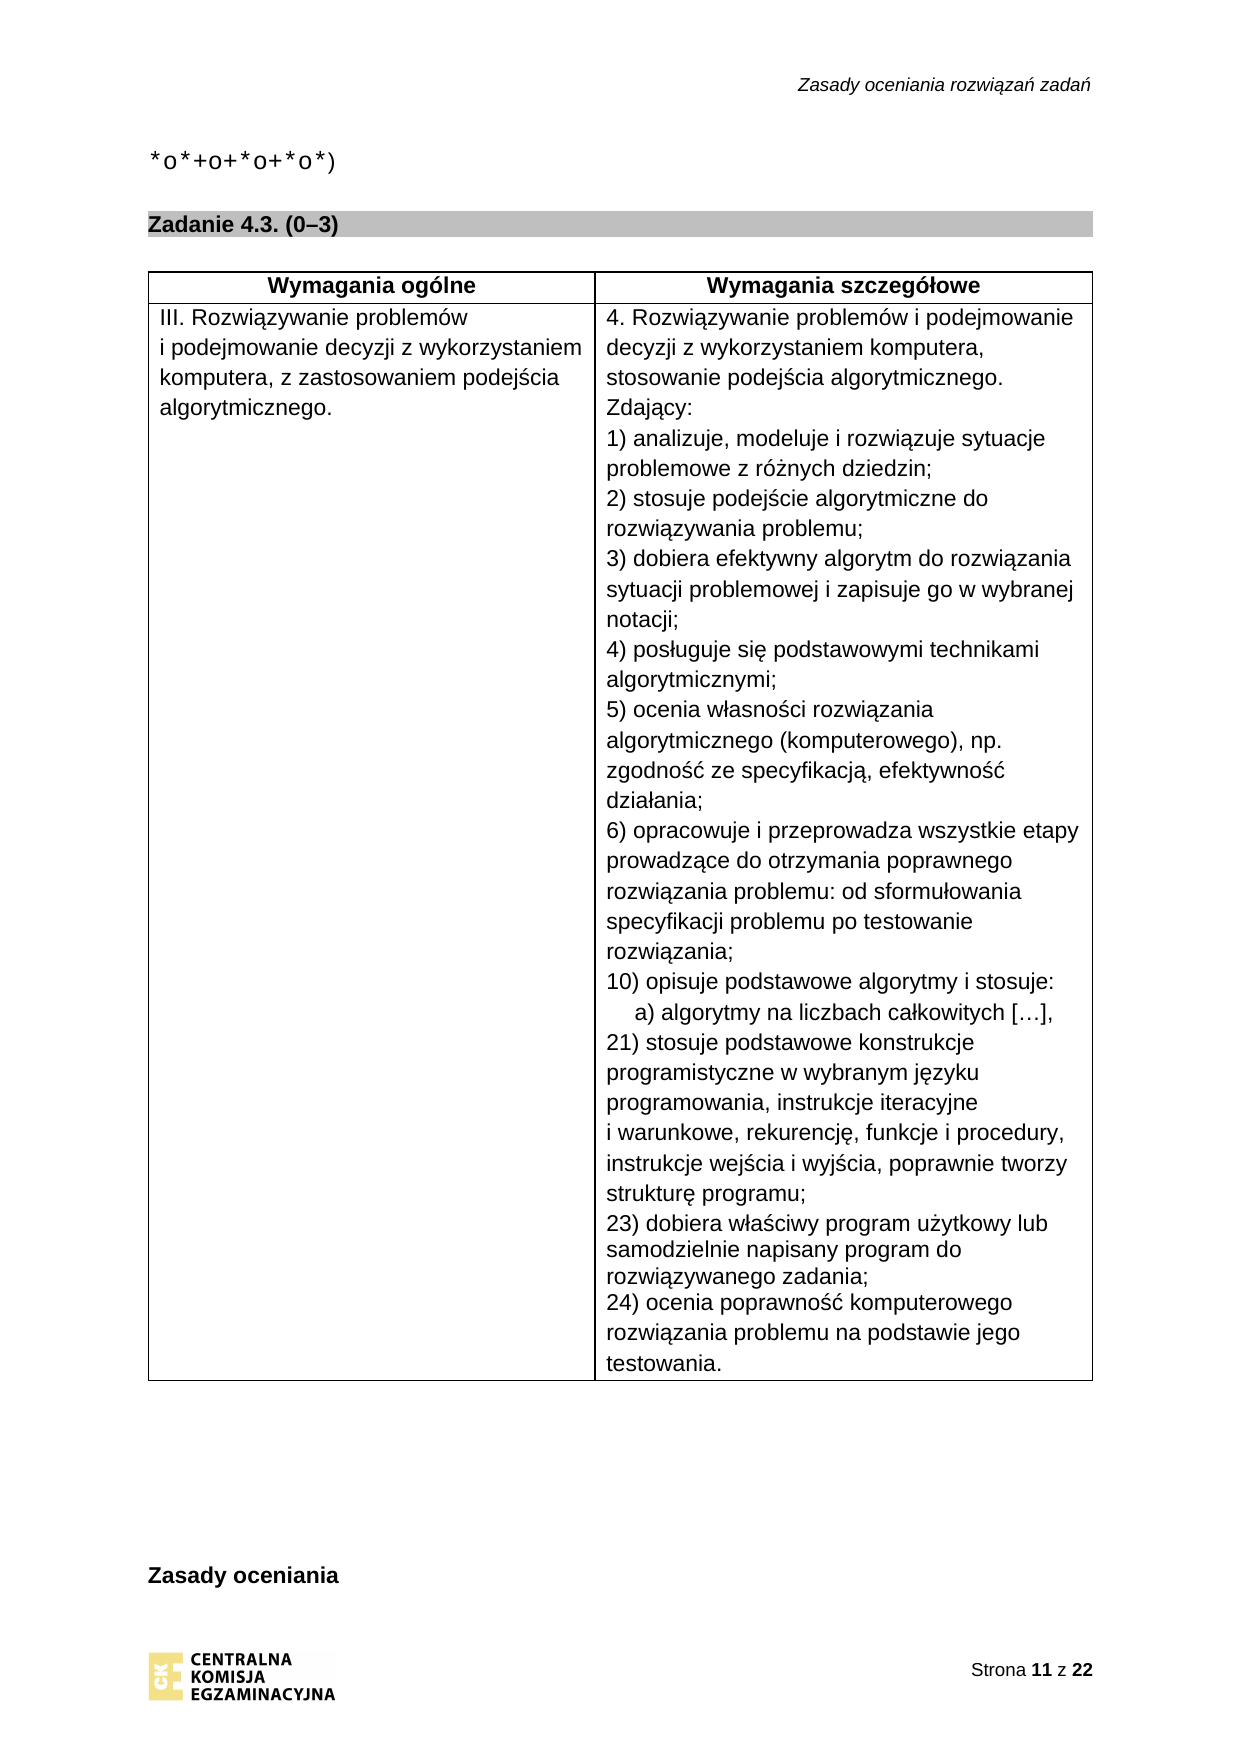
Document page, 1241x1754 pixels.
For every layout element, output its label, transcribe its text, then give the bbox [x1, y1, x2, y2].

text Zasady oceniania [148, 1562, 1093, 1588]
table_header Wymagania ogólne [149, 273, 594, 303]
table_cell 4. Rozwiązywanie problemów i podejmowanie decyzji z wykorzystaniem komputera, stosowanie podejścia algorytmicznego. Zdający: 1) analizuje, modeluje i rozwiązuje sytuacje problemowe z różnych dziedzin; 2) stosuje podejście algorytmiczne do rozwiązywania problemu; 3) dobiera efektywny algorytm do rozwiązania sytuacji problemowej i zapisuje go w wybranej notacji; 4) posługuje się podstawowymi technikami algorytmicznymi; 5) ocenia własności rozwiązania algorytmicznego (komputerowego), np. zgodność ze specyfikacją, efektywność działania; 6) opracowuje i przeprowadza wszystkie etapy prowadzące do otrzymania poprawnego rozwiązania problemu: od sformułowania specyfikacji problemu po testowanie rozwiązania; 10) opisuje podstawowe algorytmy i stosuje: a) algorytmy na liczbach całkowitych […], 21) stosuje podstawowe konstrukcje programistyczne w wybranym języku programowania, instrukcje iteracyjne i warunkowe, rekurencję, funkcje i procedury, instrukcje wejścia i wyjścia, poprawnie tworzy strukturę programu; 23) dobiera właściwy program użytkowy lub samodzielnie napisany program do rozwiązywanego zadania; 24) ocenia poprawność komputerowego rozwiązania problemu na podstawie jego testowania. [596, 304, 1092, 1380]
table_header Wymagania szczegółowe [596, 273, 1092, 303]
picture [147, 1651, 337, 1702]
table_cell III. Rozwiązywanie problemów i podejmowanie decyzji z wykorzystaniem komputera, z zastosowaniem podejścia algorytmicznego. [149, 304, 594, 1380]
text *o*+o+*o+*o*) [148, 148, 1093, 177]
text Zadanie 4.3. (0–3) [148, 211, 1093, 237]
